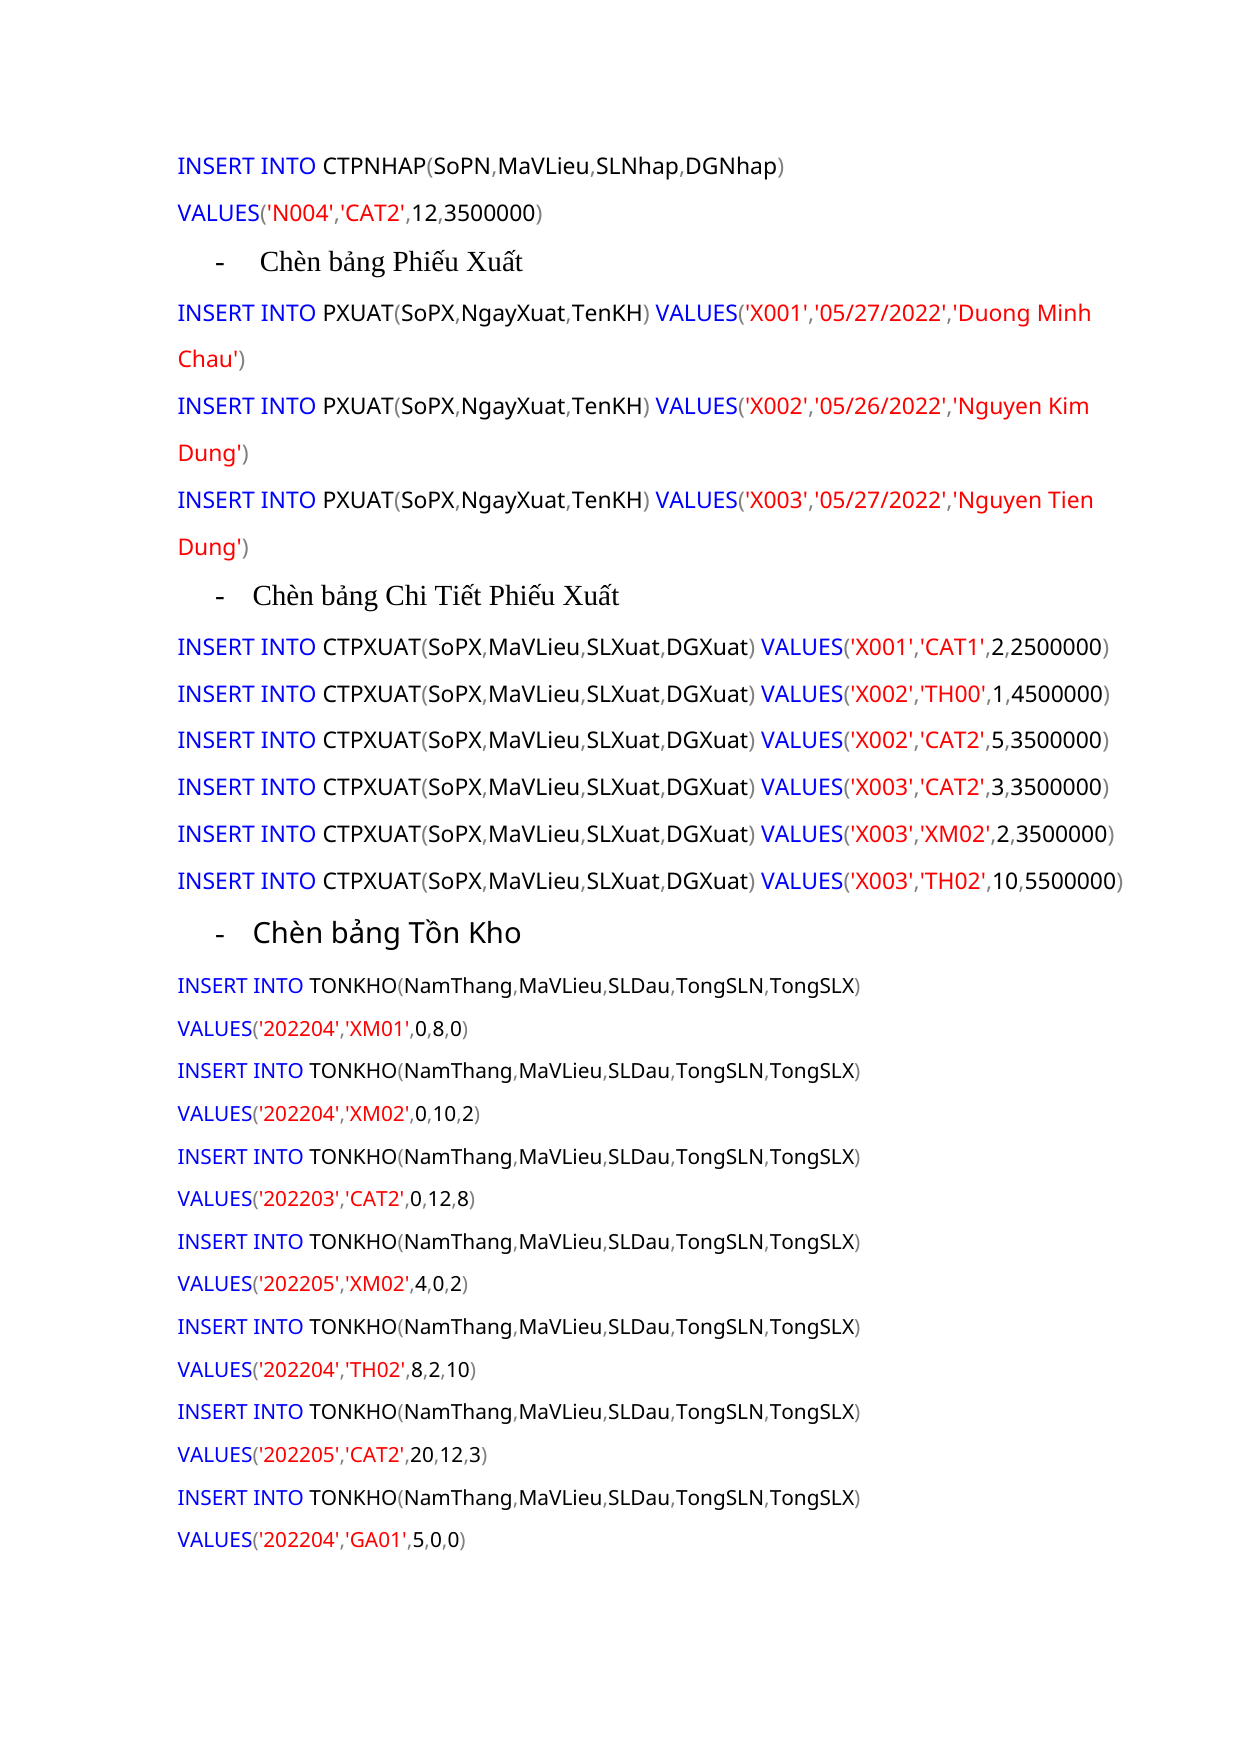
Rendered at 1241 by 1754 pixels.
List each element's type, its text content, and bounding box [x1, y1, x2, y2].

text INSERT INTO PXUAT(SoPX,NgayXuat,TenKH) VALUES('X002','05/26/2022','Nguyen Kim Dung') [177, 390, 1152, 468]
text INSERT INTO TONKHO(NamThang,MaVLieu,SLDau,TongSLN,TongSLX) VALUES('202205','CAT2',20,12,3) [177, 1397, 1152, 1468]
text INSERT INTO TONKHO(NamThang,MaVLieu,SLDau,TongSLN,TongSLX) VALUES('202204','XM02',0,10,2) [177, 1057, 1152, 1128]
text INSERT INTO CTPXUAT(SoPX,MaVLieu,SLXuat,DGXuat) VALUES('X002','CAT2',5,3500000) [177, 724, 1152, 756]
text INSERT INTO CTPXUAT(SoPX,MaVLieu,SLXuat,DGXuat) VALUES('X003','CAT2',3,3500000) [177, 771, 1152, 802]
text INSERT INTO CTPXUAT(SoPX,MaVLieu,SLXuat,DGXuat) VALUES('X001','CAT1',2,2500000) [177, 631, 1152, 662]
text INSERT INTO CTPNHAP(SoPN,MaVLieu,SLNhap,DGNhap) VALUES('N004','CAT2',12,3500000) [177, 150, 1152, 228]
text INSERT INTO CTPXUAT(SoPX,MaVLieu,SLXuat,DGXuat) VALUES('X003','XM02',2,3500000) [177, 818, 1152, 849]
text INSERT INTO PXUAT(SoPX,NgayXuat,TenKH) VALUES('X003','05/27/2022','Nguyen Tien Dung') [177, 484, 1152, 562]
text INSERT INTO TONKHO(NamThang,MaVLieu,SLDau,TongSLN,TongSLX) VALUES('202204','TH02',8,2,10) [177, 1312, 1152, 1383]
list Chèn bảng Phiếu Xuất [215, 244, 1152, 277]
text INSERT INTO TONKHO(NamThang,MaVLieu,SLDau,TongSLN,TongSLX) VALUES('202204','GA01',5,0,0) [177, 1483, 1152, 1554]
list Chèn bảng Tồn Kho [215, 912, 1152, 952]
text INSERT INTO TONKHO(NamThang,MaVLieu,SLDau,TongSLN,TongSLX) VALUES('202205','XM02',4,0,2) [177, 1227, 1152, 1298]
text INSERT INTO TONKHO(NamThang,MaVLieu,SLDau,TongSLN,TongSLX) VALUES('202203','CAT2',0,12,8) [177, 1142, 1152, 1213]
text INSERT INTO CTPXUAT(SoPX,MaVLieu,SLXuat,DGXuat) VALUES('X003','TH02',10,5500000) [177, 865, 1152, 896]
text INSERT INTO CTPXUAT(SoPX,MaVLieu,SLXuat,DGXuat) VALUES('X002','TH00',1,4500000) [177, 677, 1152, 709]
text INSERT INTO PXUAT(SoPX,NgayXuat,TenKH) VALUES('X001','05/27/2022','Duong Minh Chau') [177, 297, 1152, 375]
list Chèn bảng Chi Tiết Phiếu Xuất [215, 578, 1152, 611]
text INSERT INTO TONKHO(NamThang,MaVLieu,SLDau,TongSLN,TongSLX) VALUES('202204','XM01',0,8,0) [177, 971, 1152, 1042]
